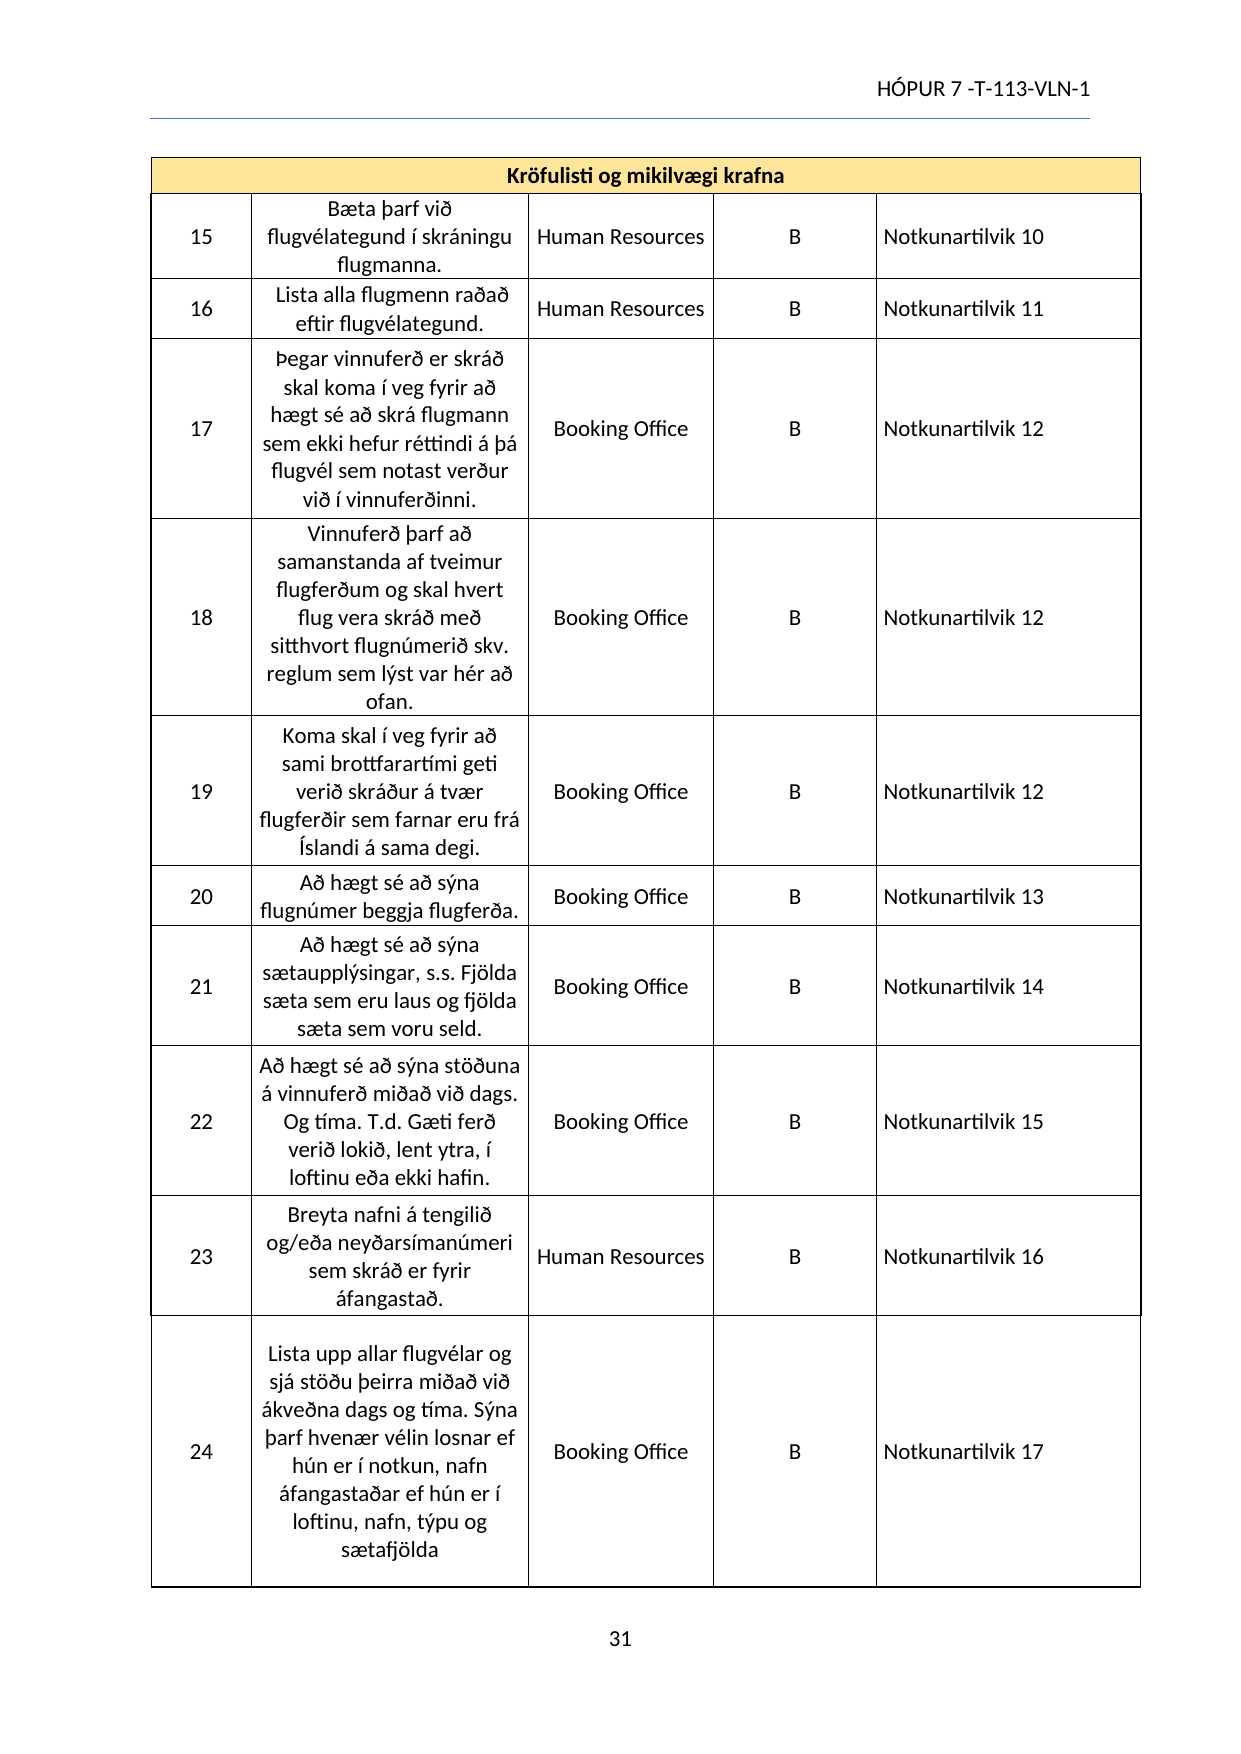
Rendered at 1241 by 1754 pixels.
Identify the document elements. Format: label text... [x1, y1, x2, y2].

table_cell Lista upp allar flugvélar og sjá stöðu þeirra miðað við ákveðna dags og tíma. Sýna þarf hvenær vélin losnar ef hún er í notkun, nafn áfangastaðar ef hún er í loftinu, nafn, týpu og sætafjölda [252, 1316, 528, 1586]
table_cell Breyta nafni á tengilið og/eða neyðarsímanúmeri sem skráð er fyrir áfangastað. [252, 1196, 528, 1315]
table_cell Bæta þarf við ﬂugvélategund í skráningu ﬂugmanna. [252, 194, 528, 278]
table_cell Notkunartilvik 16 [877, 1196, 1140, 1315]
table_cell 22 [152, 1046, 251, 1195]
table_cell Kröfulisti og mikilvægi krafna [152, 158, 1140, 193]
table_cell 16 [152, 279, 251, 338]
table_cell Notkunartilvik 15 [877, 1046, 1140, 1195]
table_cell Booking Office [529, 926, 713, 1045]
table_cell B [714, 519, 876, 715]
table_cell B [714, 926, 876, 1045]
table_cell 23 [152, 1196, 251, 1315]
table_cell Notkunartilvik 12 [877, 339, 1140, 518]
table_cell Notkunartilvik 11 [877, 279, 1140, 338]
table_cell Booking Office [529, 519, 713, 715]
table_cell Þegar vinnuferð er skráð skal koma í veg fyrir að hægt sé að skrá ﬂugmann sem ekki hefur réttindi á þá ﬂugvél sem notast verður við í vinnuferðinni. [252, 339, 528, 518]
table_cell Að hægt sé að sýna flugnúmer beggja flugferða. [252, 866, 528, 925]
table_cell 21 [152, 926, 251, 1045]
table_cell Human Resources [529, 279, 713, 338]
table_cell Að hægt sé að sýna stöðuna á vinnuferð miðað við dags. Og tíma. T.d. Gæti ferð verið lokið, lent ytra, í loftinu eða ekki hafin. [252, 1046, 528, 1195]
table_cell Koma skal í veg fyrir að sami brottfarartími geti verið skráður á tvær ﬂugferðir sem farnar eru frá Íslandi á sama degi. [252, 716, 528, 865]
table_cell 15 [152, 194, 251, 278]
table_cell Booking Office [529, 339, 713, 518]
table_cell B [714, 279, 876, 338]
table_cell Lista alla ﬂugmenn raðað eftir ﬂugvélategund. [252, 279, 528, 338]
table_cell Human Resources [529, 194, 713, 278]
table_cell B [714, 716, 876, 865]
table_cell Booking Office [529, 1046, 713, 1195]
table_cell B [714, 1046, 876, 1195]
table_cell 19 [152, 716, 251, 865]
table_cell B [714, 339, 876, 518]
table_cell Notkunartilvik 17 [877, 1316, 1140, 1586]
table_cell 17 [152, 339, 251, 518]
table_cell Notkunartilvik 10 [877, 194, 1140, 278]
table_cell Booking Office [529, 866, 713, 925]
table_cell Booking Office [529, 1316, 713, 1586]
table_cell B [714, 866, 876, 925]
table_cell Að hægt sé að sýna sætaupplýsingar, s.s. Fjölda sæta sem eru laus og fjölda sæta sem voru seld. [252, 926, 528, 1045]
table_cell Notkunartilvik 14 [877, 926, 1140, 1045]
table_cell Notkunartilvik 12 [877, 716, 1140, 865]
table_cell Notkunartilvik 13 [877, 866, 1140, 925]
table_cell 20 [152, 866, 251, 925]
table_cell B [714, 1196, 876, 1315]
table_cell B [714, 194, 876, 278]
table_cell B [714, 1316, 876, 1586]
table_cell Vinnuferð þarf að samanstanda af tveimur ﬂugferðum og skal hvert ﬂug vera skráð með sitthvort ﬂugnúmerið skv. reglum sem lýst var hér að ofan. [252, 519, 528, 715]
table_cell 24 [152, 1316, 251, 1586]
table_cell Booking Office [529, 716, 713, 865]
table_cell Human Resources [529, 1196, 713, 1315]
table_cell 18 [152, 519, 251, 715]
table_cell Notkunartilvik 12 [877, 519, 1140, 715]
